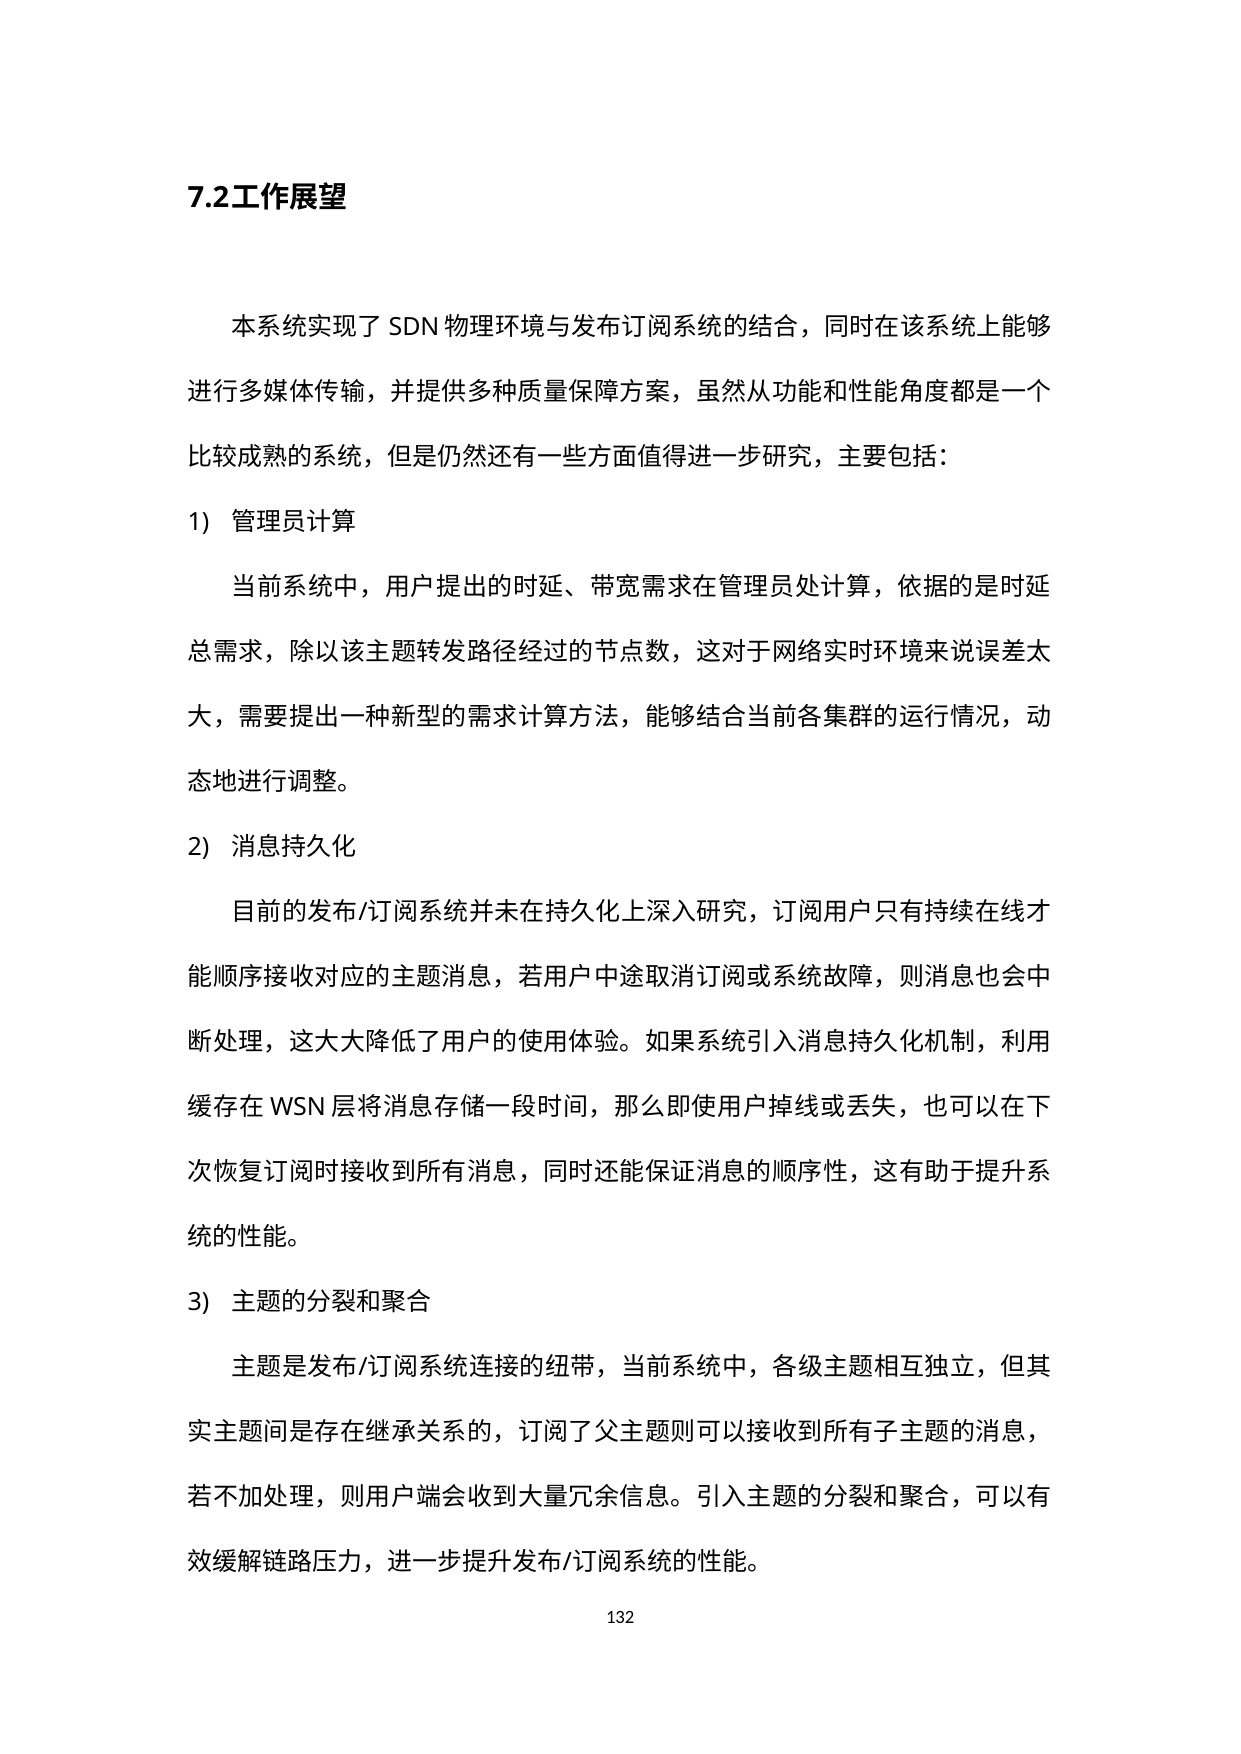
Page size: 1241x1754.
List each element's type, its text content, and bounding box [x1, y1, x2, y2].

text 本系统实现了SDN物理环境与发布订阅系统的结合，同时在该系统上能够进行多媒体传输，并提供多种质量保障方案，虽然从功能和性能角度都是一个比较成熟的系统，但是仍然还有一些方面值得进一步研究，主要包括： [187, 292, 1053, 487]
list 主题的分裂和聚合 [187, 1267, 1053, 1332]
list 工作展望 [187, 162, 1053, 227]
text 当前系统中，用户提出的时延、带宽需求在管理员处计算，依据的是时延总需求，除以该主题转发路径经过的节点数，这对于网络实时环境来说误差太大，需要提出一种新型的需求计算方法，能够结合当前各集群的运行情况，动态地进行调整。 [187, 552, 1053, 812]
list 管理员计算 [187, 487, 1053, 552]
text 目前的发布/订阅系统并未在持久化上深入研究，订阅用户只有持续在线才能顺序接收对应的主题消息，若用户中途取消订阅或系统故障，则消息也会中断处理，这大大降低了用户的使用体验。如果系统引入消息持久化机制，利用缓存在WSN层将消息存储一段时间，那么即使用户掉线或丢失，也可以在下次恢复订阅时接收到所有消息，同时还能保证消息的顺序性，这有助于提升系统的性能。 [187, 877, 1053, 1267]
text 主题是发布/订阅系统连接的纽带，当前系统中，各级主题相互独立，但其实主题间是存在继承关系的，订阅了父主题则可以接收到所有子主题的消息，若不加处理，则用户端会收到大量冗余信息。引入主题的分裂和聚合，可以有效缓解链路压力，进一步提升发布/订阅系统的性能。 [187, 1332, 1053, 1592]
list 消息持久化 [187, 812, 1053, 877]
